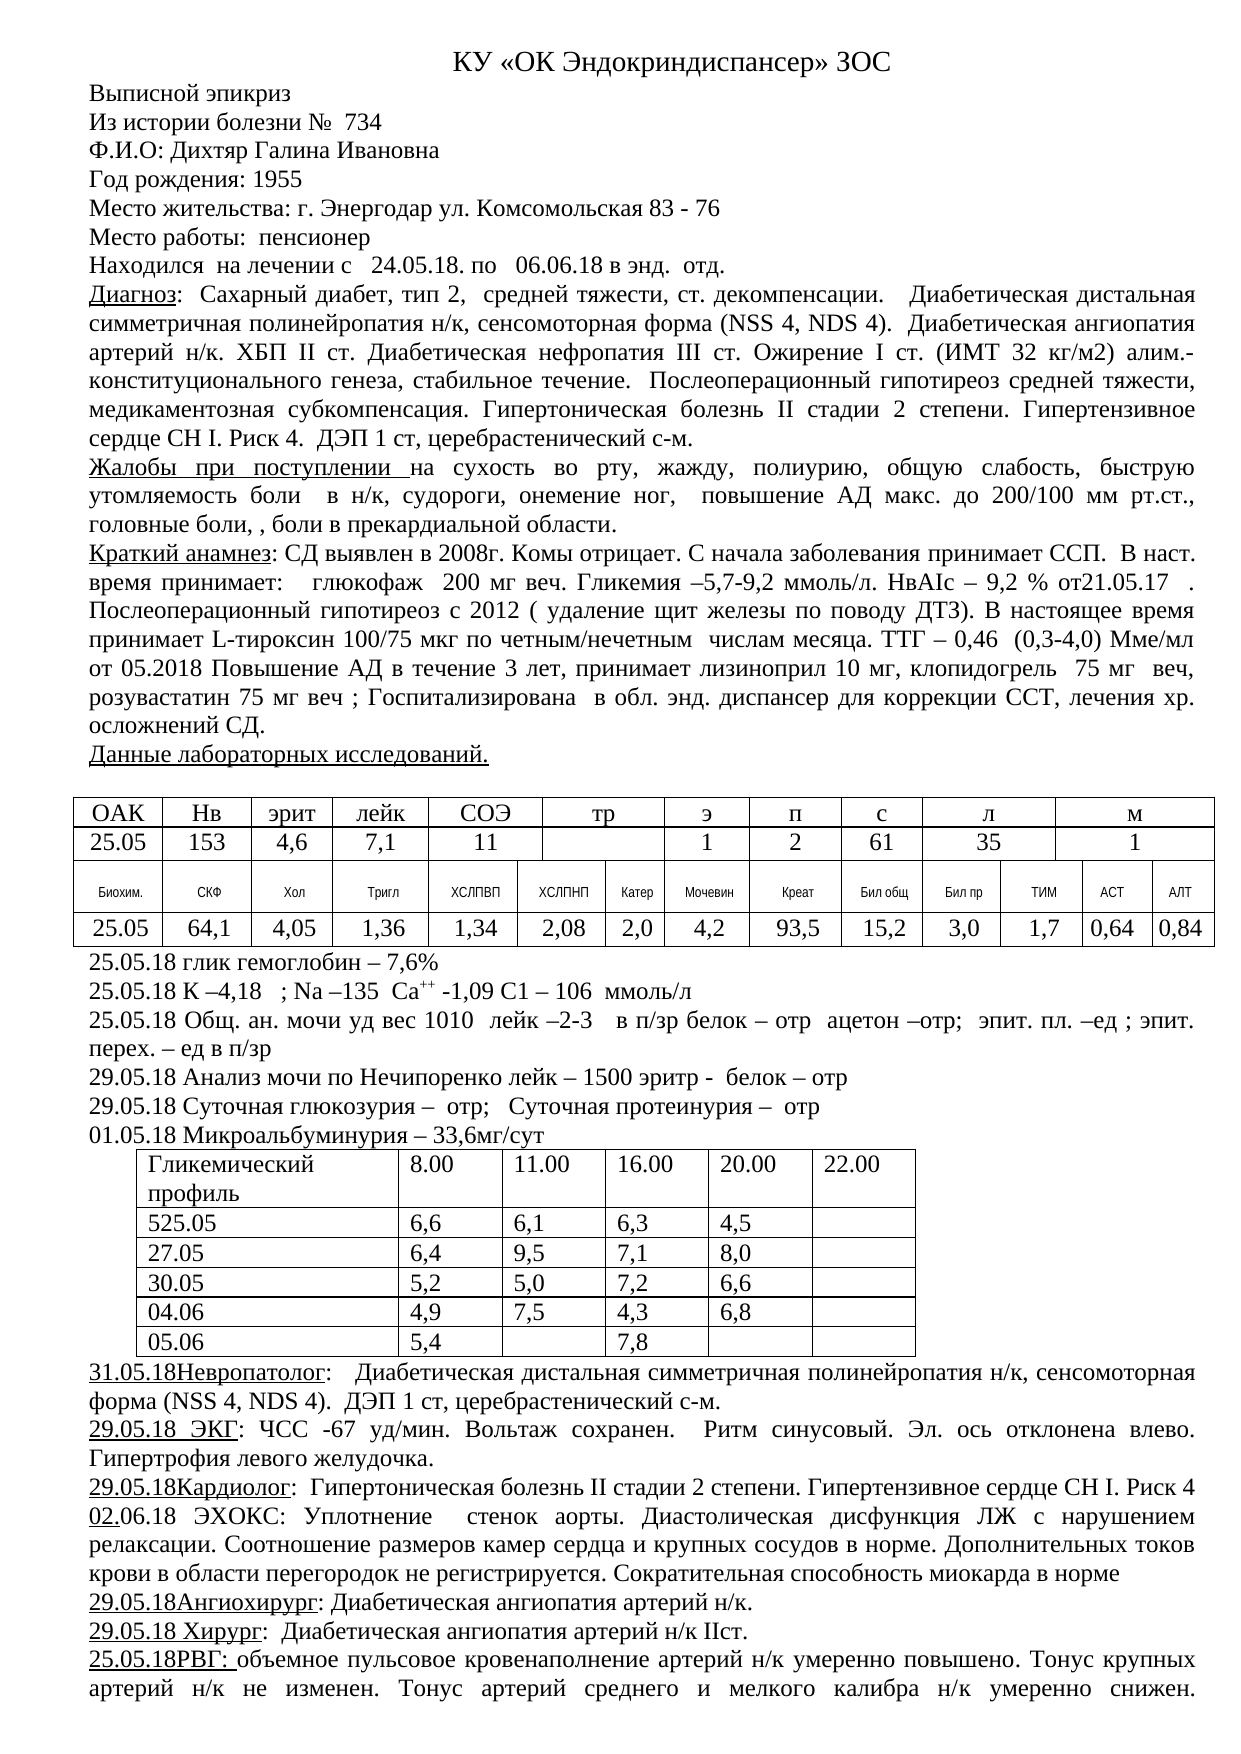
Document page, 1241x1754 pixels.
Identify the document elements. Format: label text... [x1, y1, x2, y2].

table_cell [813, 1298, 915, 1326]
table_cell [813, 1238, 915, 1267]
table_cell 2 [750, 828, 841, 860]
text Данные лабораторных исследований. [89, 739, 1196, 768]
table_cell ТИМ [1001, 861, 1082, 912]
table_cell АЛТ [1153, 861, 1214, 912]
table_cell [503, 1327, 605, 1356]
text 29.05.18 ЭКГ: ЧСС -67 уд/мин. Вольтаж Ритм синусовый. Эл. ось отклонена влево. Гипертрофия левого желудочка. [89, 1414, 1196, 1472]
table_cell [813, 1327, 915, 1356]
table_cell 6,8 [709, 1298, 812, 1326]
table_cell 4,2 [665, 913, 749, 946]
table_cell 05.06 [137, 1327, 398, 1356]
table_cell 1 [665, 828, 749, 860]
table_cell 4,3 [606, 1298, 708, 1326]
table_cell 6,6 [709, 1268, 812, 1296]
table_cell 0,64 [1083, 913, 1152, 946]
table_cell 4,05 [252, 913, 332, 946]
table_header тр [543, 798, 664, 826]
text Место жительства: г. Энергодар ул. Комсомольская 83 - 76 [89, 193, 1196, 222]
table_cell Хол [252, 861, 332, 912]
table_header л [923, 798, 1055, 826]
text Краткий анамнез: СД выявлен в 2008г. Комы отрицает. С начала заболевания В наст. время принимает: глюкофаж 200 мг веч. Гликемия –5,7-9,2 ммоль/л. НвАIс – 9,2 % от21.05.17 . Послеоперационный гипотиреоз с 2012 ( удаление щит железы по поводу ДТЗ). В настоящее время принимает L-тироксин 100/75 мкг по четным/нечетным числам месяца. ТТГ – 0,46 (0,3-4,0) Мме/мл от 05.2018 Повышение АД в течение 3 лет, принимает лизиноприл 10 мг, клопидогрель 75 мг веч, розувастатин 75 мг веч ; Госпитализирована в обл. энд. диспансер для коррекции ССТ, лечения хр. осложнений СД. [89, 538, 1196, 739]
table_cell 6,4 [399, 1238, 502, 1267]
table_cell 7,1 [606, 1238, 708, 1267]
text 29.05.18Ангиохирург: Диабетическая ангиопатия артерий н/к. [89, 1587, 1196, 1616]
text Жалобы при поступлении на сухость во рту, жажду, полиурию, общую слабость, быструю утомляемость боли в н/к, судороги, онемение ног, повышение АД макс. до 200/100 мм рт.ст., головные боли, , боли в прекардиальной области. [89, 452, 1196, 538]
text 25.05.18 глик гемоглобин – 7,6% [89, 947, 1196, 976]
table_header с [842, 798, 922, 826]
table_cell 4,9 [399, 1298, 502, 1326]
text 31.05.18Невропатолог: Диабетическая дистальная симметричная полинейропатия н/к, сенсомоторная форма (NSS 4, NDS 4). ДЭП 1 ст, церебрастенический с-м. [89, 1357, 1196, 1414]
table_cell 153 [163, 828, 251, 860]
table_cell 1,7 [1001, 913, 1082, 946]
table_cell Бил общ [842, 861, 922, 912]
table_cell Катер [606, 861, 664, 912]
table_cell Мочевин [665, 861, 749, 912]
table_cell 5,4 [399, 1327, 502, 1356]
table_cell АСТ [1083, 861, 1152, 912]
table_cell Бил пр [923, 861, 1000, 912]
text Место работы: пенсионер [89, 222, 1196, 250]
table_cell 7,2 [606, 1268, 708, 1296]
text Диагноз: Сахарный диабет, тип 2, ст. Диабетическая дистальная симметричная полинейропатия н/к, сенсомоторная форма (NSS 4, NDS 4). Диабетическая ангиопатия артерий н/к. ХБП II ст. Диабетическая нефропатия III ст. Ожирение I ст. (ИМТ 32 кг/м2) алим.-конституционального генеза, стабильное течение. Послеоперационный гипотиреоз средней тяжести, медикаментозная субкомпенсация. Гипертоническая болезнь II стадии 2 степени. Гипертензивное сердце СН I. Риск 4. ДЭП 1 ст, церебрастенический с-м. [89, 279, 1196, 452]
subtitle Из истории болезни № 734 [89, 107, 1196, 135]
table_header 11.00 [503, 1150, 605, 1207]
table_cell 9,5 [503, 1238, 605, 1267]
text 25.05.18 К –4,18 ; Nа –135 Са++ -1,09 С1 – 106 ммоль/л [89, 976, 1196, 1005]
table_cell 5,0 [503, 1268, 605, 1296]
table_header п [750, 798, 841, 826]
table_cell 15,2 [842, 913, 922, 946]
text 29.05.18 Хирург: [89, 1616, 1196, 1644]
table_cell 7,5 [503, 1298, 605, 1326]
table_cell 7,1 [333, 828, 428, 860]
table_cell Тригл [333, 861, 428, 912]
text Год рождения: 1955 [89, 164, 1196, 193]
table_cell [709, 1327, 812, 1356]
table_header Гликемический профиль [137, 1150, 398, 1207]
table_cell 6,3 [606, 1208, 708, 1237]
table_cell 64,1 [163, 913, 251, 946]
table_cell [543, 828, 664, 860]
table_header Нв [163, 798, 251, 826]
text 29.05.18 Анализ мочи по Нечипоренко лейк – 1500 эритр - белок – отр [89, 1062, 1196, 1091]
table_header 8.00 [399, 1150, 502, 1207]
table_header СОЭ [429, 798, 542, 826]
table_cell 11 [429, 828, 542, 860]
table_cell 7,8 [606, 1327, 708, 1356]
table_cell 1,34 [429, 913, 517, 946]
text 29.05.18 Суточная глюкозурия – отр; Суточная протеинурия – отр [89, 1091, 1196, 1120]
table_cell Креат [750, 861, 841, 912]
subtitle Выписной эпикриз [89, 78, 1202, 107]
table_cell ХСЛПВП [429, 861, 517, 912]
table_cell 0,84 [1153, 913, 1214, 946]
text на лечении с . по в отд. [89, 250, 1196, 279]
table_cell 2,0 [606, 913, 664, 946]
table_cell ХСЛПНП [518, 861, 605, 912]
table_cell [813, 1208, 915, 1237]
subtitle 01.05.18 Микроальбуминурия – 33,6мг/сут [89, 1120, 1196, 1148]
table_cell 4,6 [252, 828, 332, 860]
table_cell 3,0 [923, 913, 1000, 946]
table_cell 2,08 [518, 913, 605, 946]
table_header 22.00 [813, 1150, 915, 1207]
subtitle 25.05.18 Общ. ан. мочи уд вес 1010 лейк –2-3 в п/зр белок – отр ацетон –отр; эпит. пл. –ед ; эпит. перех. – ед в п/зр [89, 1005, 1196, 1062]
table_cell 6,6 [399, 1208, 502, 1237]
table_cell 93,5 [750, 913, 841, 946]
table_cell 27.05 [137, 1238, 398, 1267]
table_header 16.00 [606, 1150, 708, 1207]
table_cell 25.05 [74, 828, 162, 860]
table_header ОАК [74, 798, 162, 826]
table_cell 525.05 [137, 1208, 398, 1237]
table_cell 5,2 [399, 1268, 502, 1296]
table_cell 1 [1056, 828, 1214, 860]
table_cell 4,5 [709, 1208, 812, 1237]
table_header лейк [333, 798, 428, 826]
table_header м [1056, 798, 1214, 826]
table_cell Биохим. [74, 861, 162, 912]
table_header э [665, 798, 749, 826]
table_cell 8,0 [709, 1238, 812, 1267]
text 29.05.18Кардиолог: Гипертоническая болезнь II стадии 2 степени. Гипертензивное сердце СН I. Риск 4 [89, 1472, 1196, 1501]
subtitle Ф.И.О: Дихтяр Галина Ивановна [89, 135, 1196, 164]
table_cell 30.05 [137, 1268, 398, 1296]
table_cell 25.05 [74, 913, 162, 946]
table_cell [813, 1268, 915, 1296]
table_cell 1,36 [333, 913, 428, 946]
text 02.06.18 ЭХОКС: Уплотнение стенок аорты. Диастолическая дисфункция ЛЖ с нарушением релаксации. Соотношение размеров камер сердца и крупных сосудов в норме. Дополнительных токов крови в области перегородок не регистрируется. Сократительная способность миокарда в норме [89, 1501, 1196, 1587]
table_cell 6,1 [503, 1208, 605, 1237]
table_cell 61 [842, 828, 922, 860]
table_header 20.00 [709, 1150, 812, 1207]
table_cell 35 [923, 828, 1055, 860]
table_cell СКФ [163, 861, 251, 912]
table_cell 04.06 [137, 1298, 398, 1326]
table_header эрит [252, 798, 332, 826]
